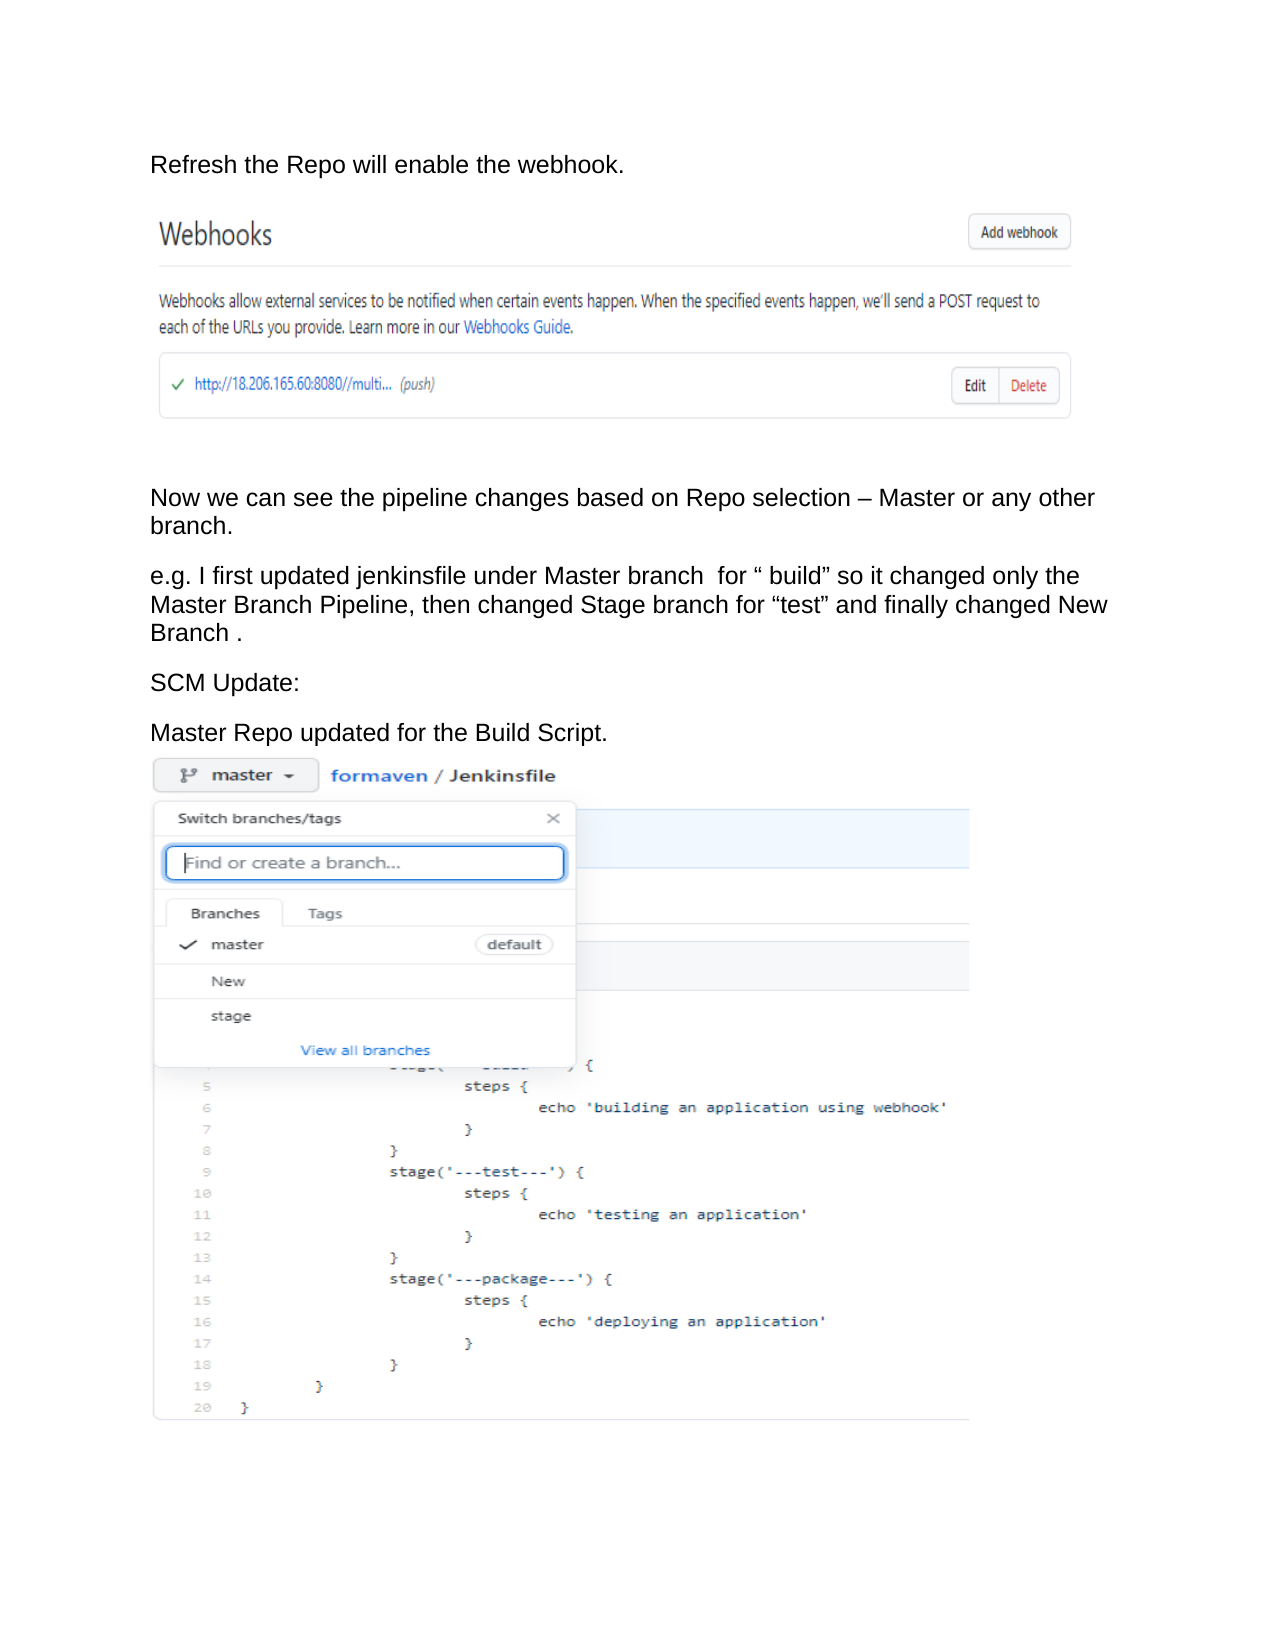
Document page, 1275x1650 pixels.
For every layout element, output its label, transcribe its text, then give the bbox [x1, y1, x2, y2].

text Now we can see the pipeline changes based on Repo selection – Master or any other branch. [150, 483, 1125, 540]
text Refresh the Repo will enable the webhook. [150, 150, 1125, 179]
text SCM Update: [150, 668, 1125, 697]
picture [150, 199, 1097, 458]
picture [150, 746, 970, 1425]
text e.g. I first updated jenkinsfile under Master branch for “ build” so it changed only the Master Branch Pipeline, then changed Stage branch for “test” and finally changed New Branch . [150, 561, 1125, 647]
